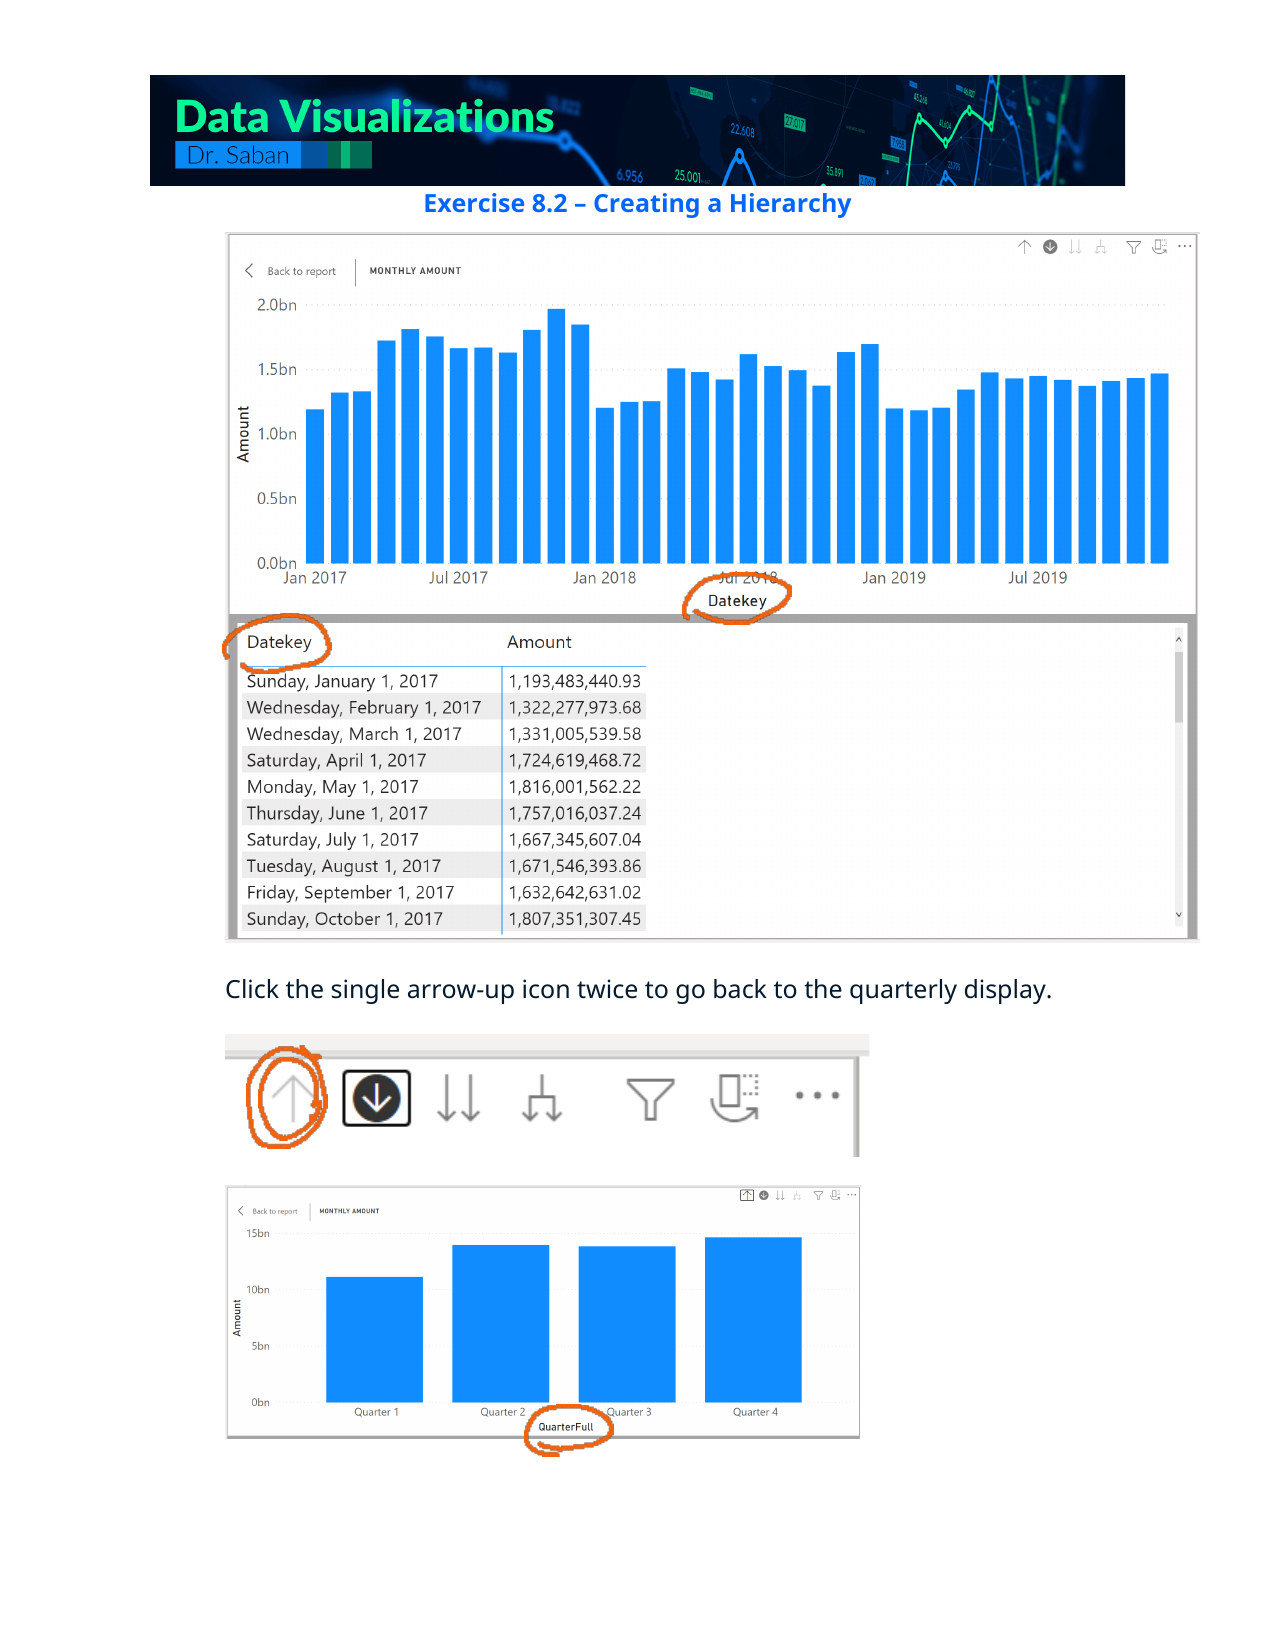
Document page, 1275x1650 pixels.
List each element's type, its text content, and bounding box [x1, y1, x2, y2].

picture [225, 1034, 870, 1157]
picture [222, 232, 1200, 943]
picture [225, 1185, 862, 1457]
text Click the single arrow-up icon twice to go back to the quarterly display. [225, 971, 1125, 1005]
picture [150, 75, 1125, 186]
